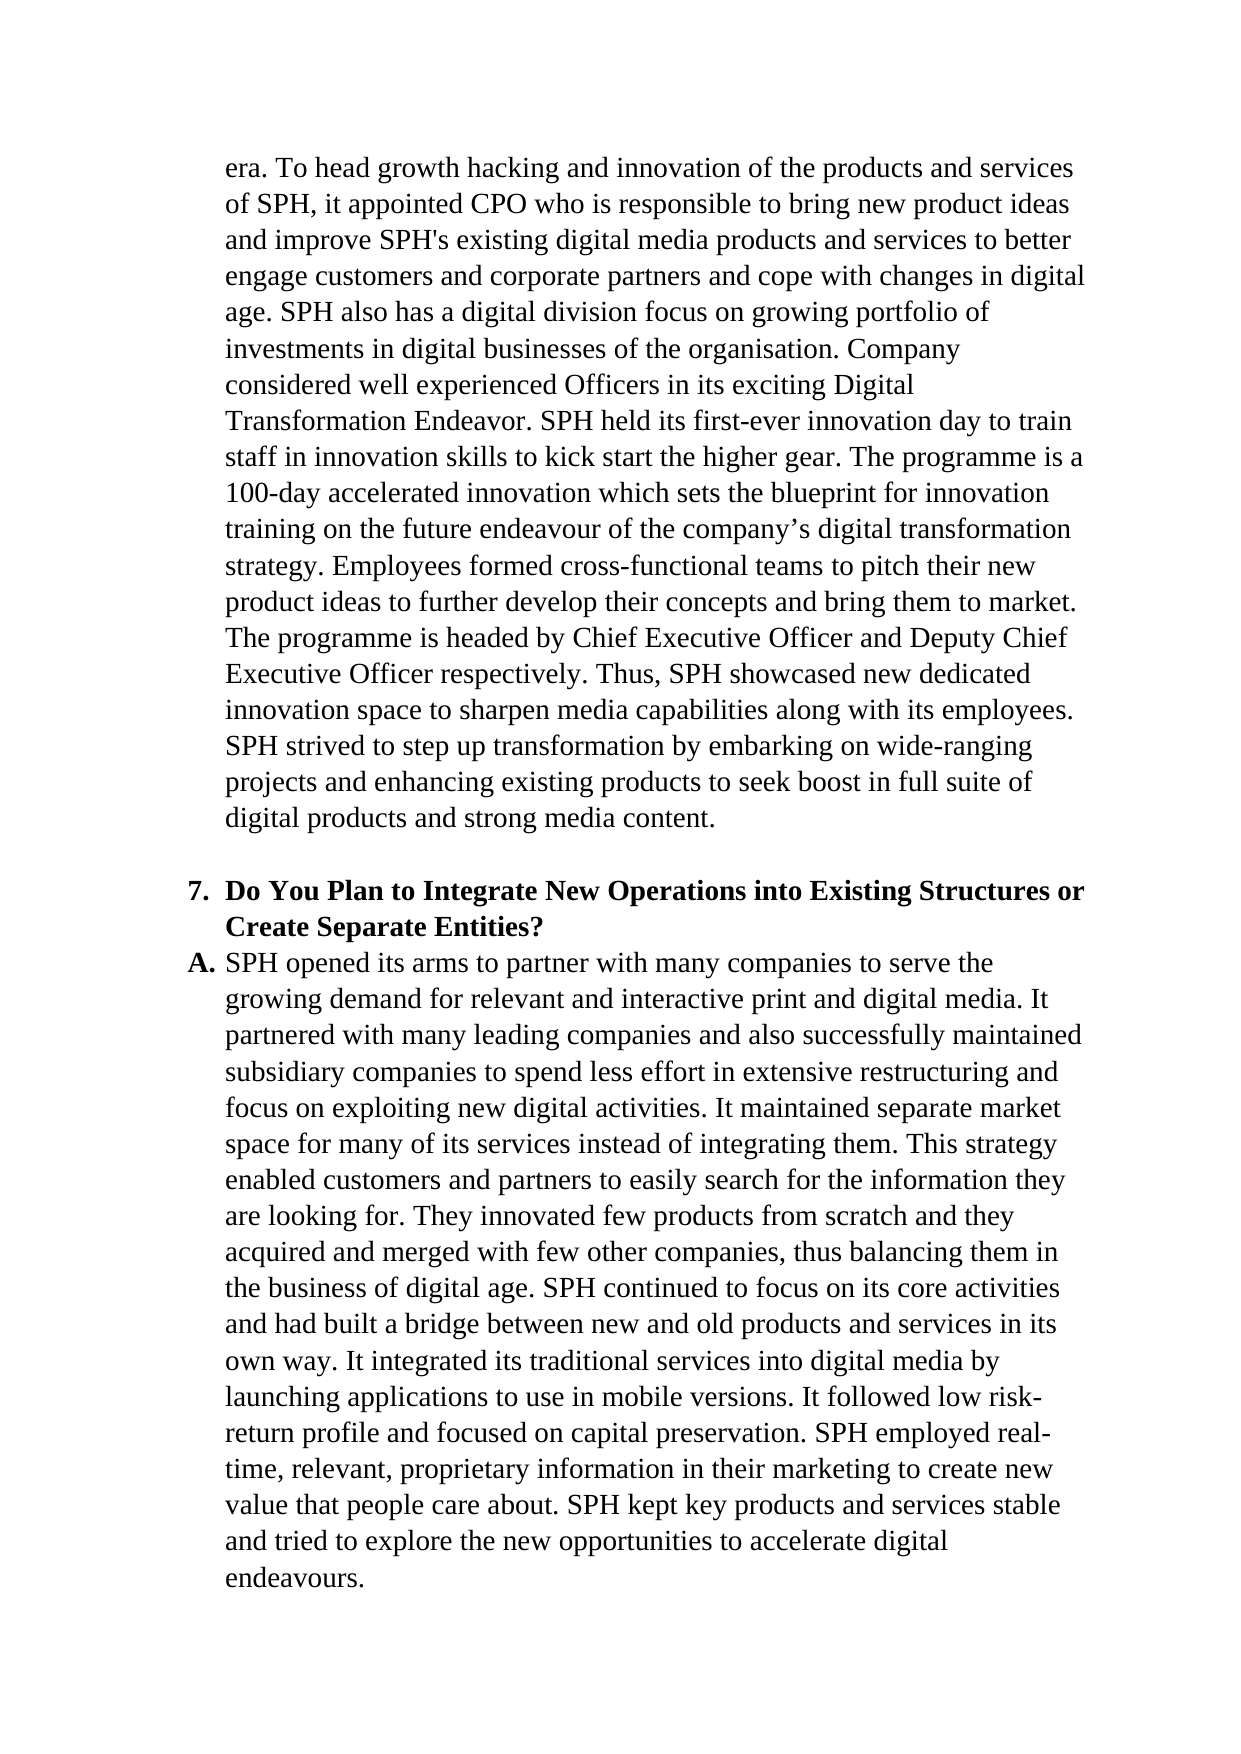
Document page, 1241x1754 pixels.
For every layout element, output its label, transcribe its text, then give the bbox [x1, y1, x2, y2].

list Do You Plan to Integrate New Operations into Existing Structures or Create Separate Entities? [187, 873, 1090, 943]
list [187, 150, 1090, 834]
list SPH opened its arms to partner with many companies to serve the growing demand for relevant and interactive print and digital media. It partnered with many leading companies and also successfully maintained subsidiary companies to spend less effort in extensive restructuring and focus on exploiting new digital activities. It maintained separate market space for many of its services instead of integrating them. This strategy enabled customers and partners to easily search for the information they are looking for. They innovated few products from scratch and they acquired and merged with few other companies, thus balancing them in the business of digital age. SPH continued to focus on its core activities and had built a bridge between new and old products and services in its own way. It integrated its traditional services into digital media by launching applications to use in mobile versions. It followed low risk-return profile and focused on capital preservation. SPH employed real-time, relevant, proprietary information in their marketing to create new value that people care about. SPH kept key products and services stable and tried to explore the new opportunities to accelerate digital endeavours. [187, 945, 1090, 1593]
